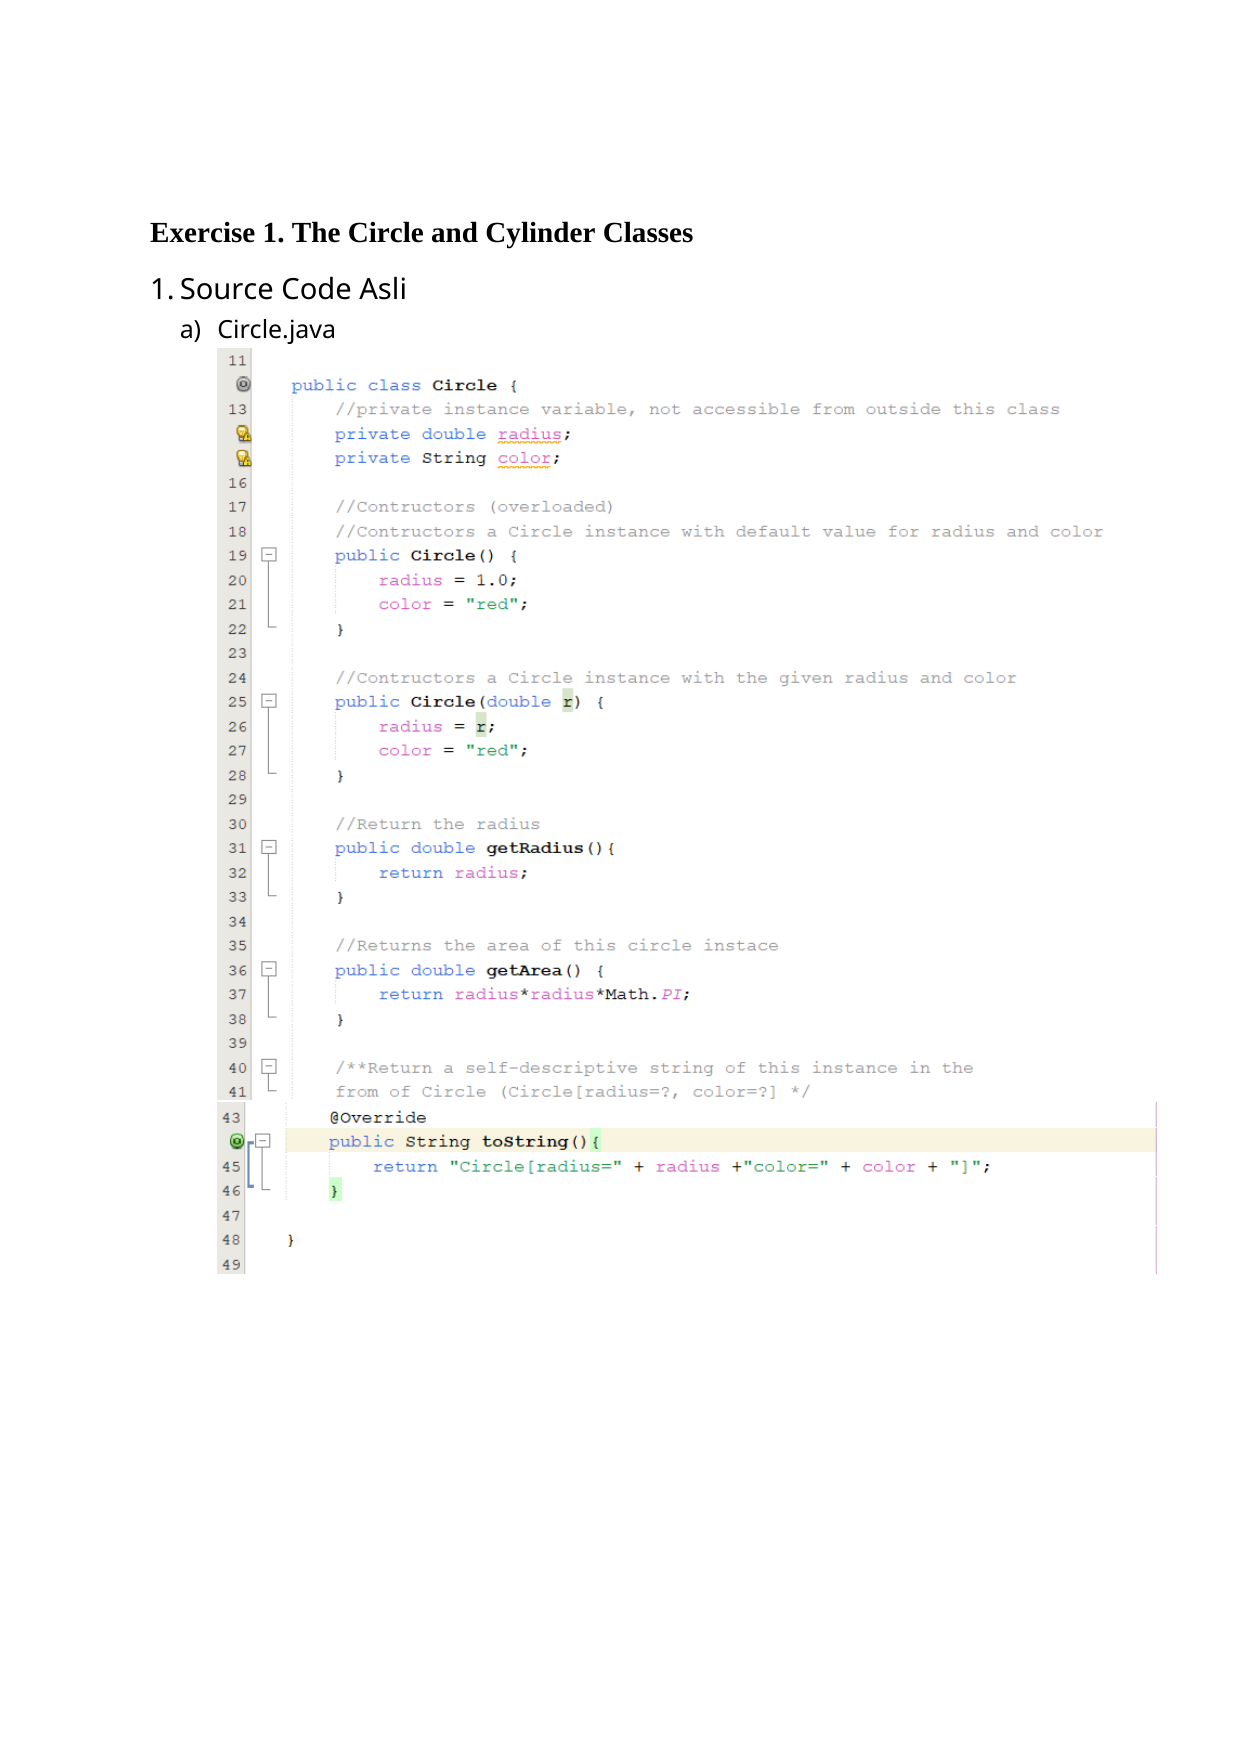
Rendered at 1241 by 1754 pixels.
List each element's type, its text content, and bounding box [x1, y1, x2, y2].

list Source Code Asli [150, 268, 1090, 308]
list Circle.java [179, 311, 1090, 345]
text Exercise 1. The Circle and Cylinder Classes [150, 216, 1090, 249]
picture [217, 348, 1158, 1100]
picture [217, 1102, 1158, 1274]
